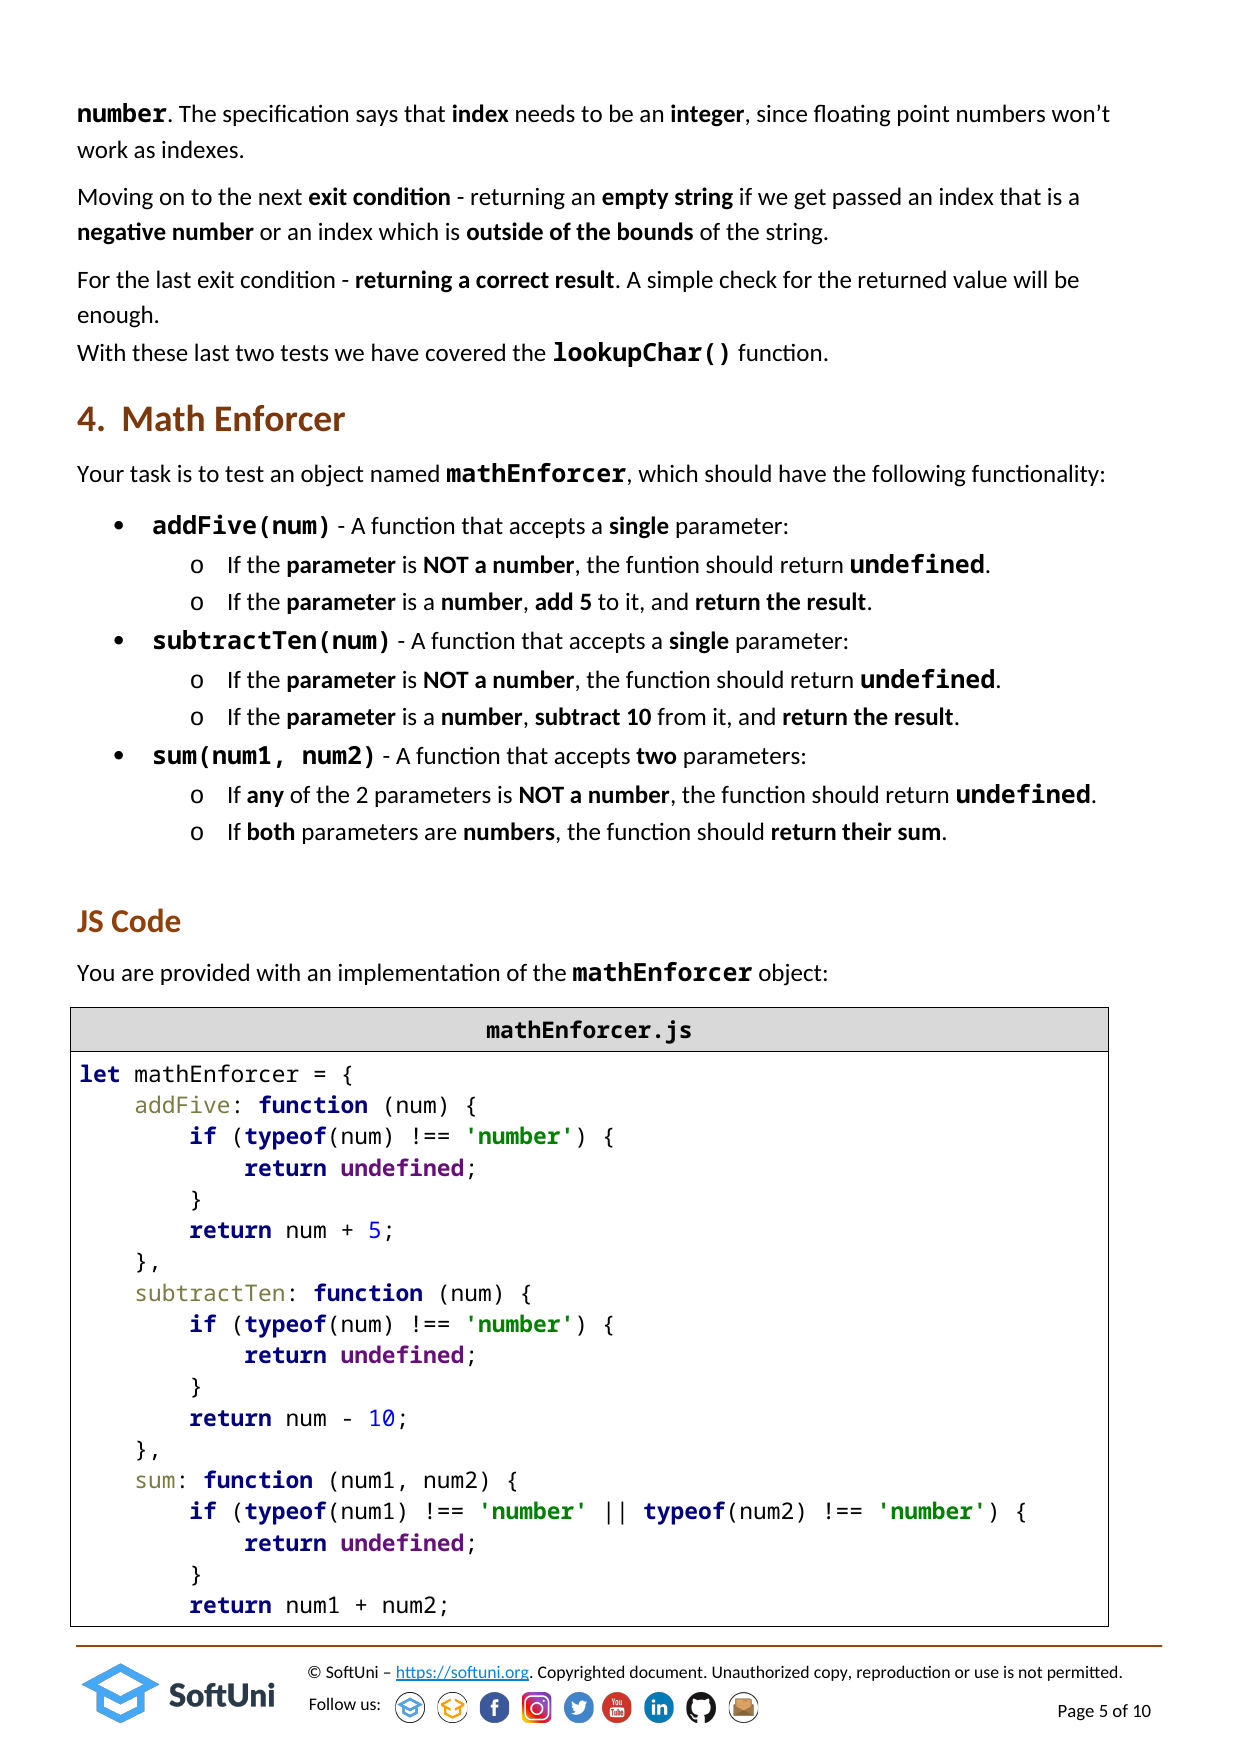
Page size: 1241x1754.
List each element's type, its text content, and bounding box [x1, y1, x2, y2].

text Moving on to the next exit condition - returning an empty string if we get passed an index that is a negative number or an index which is outside of the bounds of the string. [77, 181, 1163, 247]
list If the parameter is NOT a number, the function should return undefined. [189, 661, 1163, 696]
list If both parameters are numbers, the function should return their sum. [189, 816, 1163, 848]
list If the parameter is a number, add 5 to it, and return the result. [189, 586, 1163, 618]
picture [395, 1692, 425, 1723]
list sum(num1, num2) - A function that accepts two parameters: [114, 737, 1163, 771]
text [77, 95, 1163, 164]
table_header mathEnforcer.js [71, 1008, 1108, 1051]
picture [75, 1658, 281, 1729]
list If any of the 2 parameters is NOT a number, the function should return undefined. [189, 776, 1163, 811]
picture [522, 1692, 552, 1723]
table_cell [71, 1052, 1108, 1626]
text You are provided with an implementation of the mathEnforcer object: [77, 955, 1163, 989]
list If the parameter is NOT a number, the funtion should return undefined. [189, 546, 1163, 581]
picture [564, 1692, 594, 1723]
picture [665, 1714, 674, 1723]
text Your task is to test an object named mathEnforcer, which should have the following functionality: [77, 456, 1163, 490]
subtitle JS Code [77, 900, 1163, 941]
picture [665, 1692, 674, 1701]
picture [437, 1692, 468, 1723]
picture [644, 1692, 653, 1701]
list If the parameter is a number, subtract 10 from it, and return the result. [189, 701, 1163, 733]
picture [479, 1692, 510, 1723]
text For the last exit condition - returning a correct result. A simple check for the returned value will be enough. With these last two tests we have covered the lookupChar() function. [77, 264, 1163, 369]
picture [728, 1692, 759, 1723]
picture [658, 1705, 667, 1714]
picture [602, 1692, 632, 1723]
subtitle Math Enforcer [77, 394, 1163, 440]
list subtractTen(num) - A function that accepts a single parameter: [114, 622, 1163, 656]
picture [686, 1692, 716, 1723]
list addFive(num) - A function that accepts a single parameter: [114, 507, 1163, 541]
picture [644, 1714, 653, 1723]
